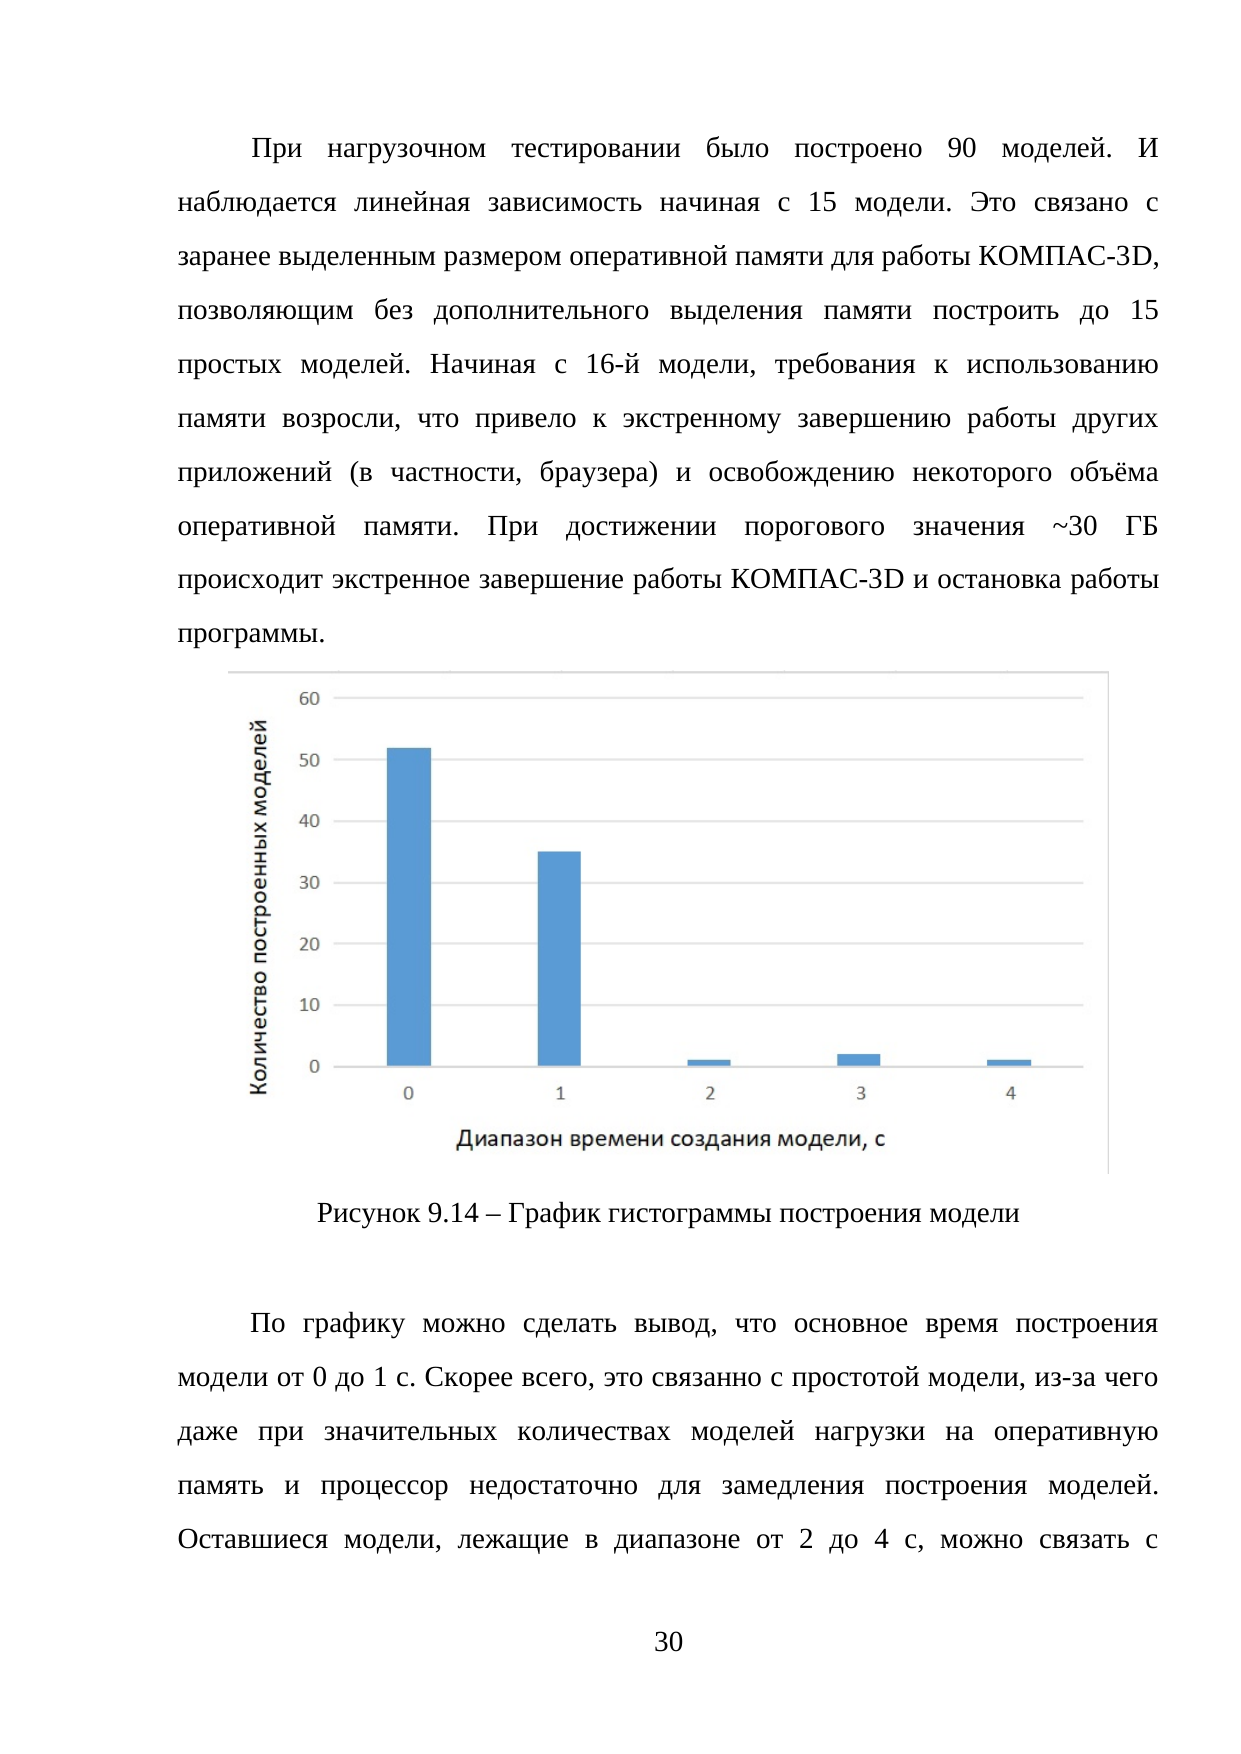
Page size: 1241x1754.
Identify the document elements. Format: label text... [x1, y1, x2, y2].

picture [228, 670, 1109, 1174]
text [177, 1305, 1160, 1554]
text Рисунок 9.14 – График гистограммы построения модели [177, 1195, 1160, 1228]
text При нагрузочном тестировании было построено 90 моделей. И наблюдается линейная зависимость начиная с 15 модели. Это связано с заранее выделенным размером оперативной памяти для работы КОМПАС-3D, позволяющим без дополнительного выделения памяти построить до 15 простых моделей. Начиная с 16-й модели, требования к использованию памяти возросли, что привело к экстренному завершению работы других приложений (в частности, браузера) и освобождению некоторого объёма оперативной памяти. При достижении порогового значения ~30 ГБ происходит экстренное завершение работы КОМПАС-3D и остановка работы программы. [177, 130, 1160, 649]
